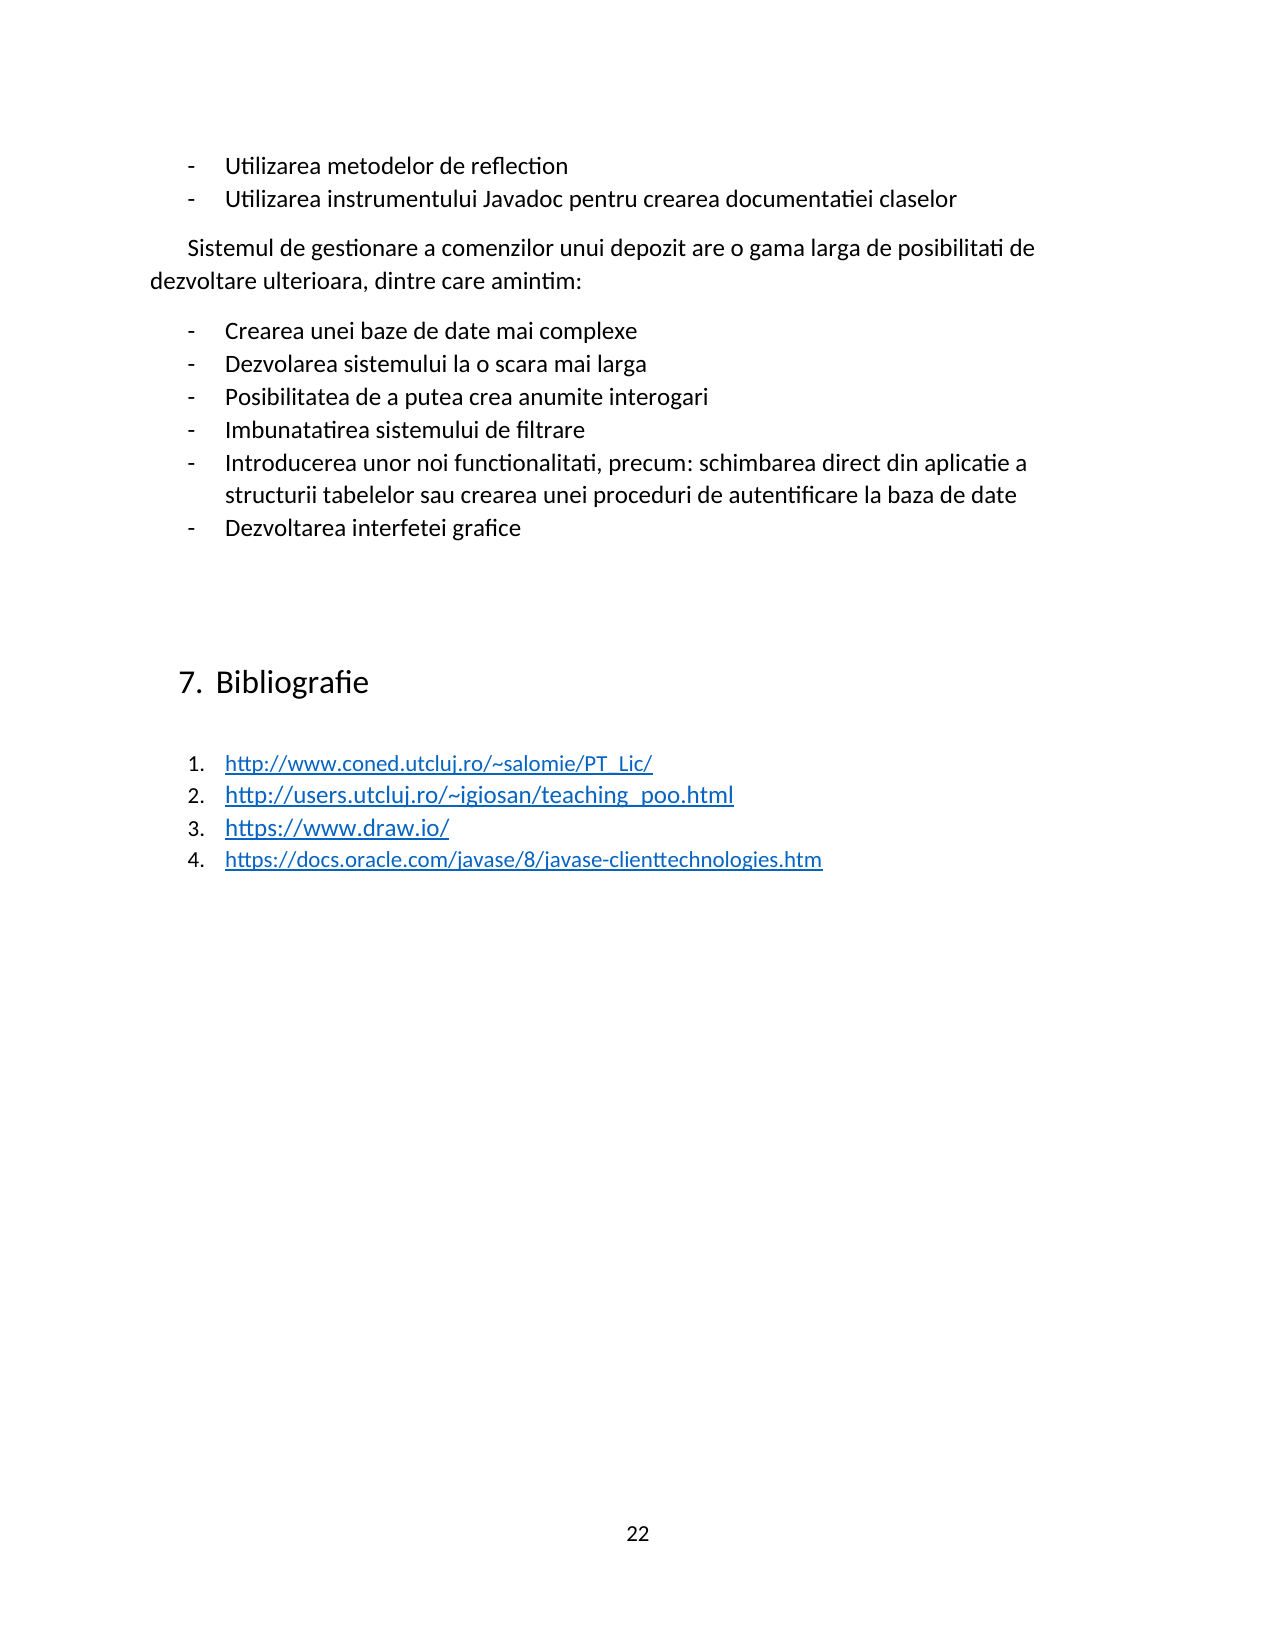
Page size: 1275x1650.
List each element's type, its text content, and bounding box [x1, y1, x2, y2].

list http://www.coned.utcluj.ro/~salomie/PT_Lic/ [187, 749, 1125, 777]
list Crearea unei baze de date mai complexe [187, 315, 1125, 346]
list Introducerea unor noi functionalitati, precum: schimbarea direct din aplicatie a structurii tabelelor sau crearea unei proceduri de autentificare la baza de date [187, 447, 1125, 510]
list Bibliografie [178, 661, 1125, 702]
list Imbunatatirea sistemului de filtrare [187, 414, 1125, 444]
list https://www.draw.io/ [187, 812, 1125, 843]
list Posibilitatea de a putea crea anumite interogari [187, 381, 1125, 411]
list Dezvoltarea interfetei grafice [187, 512, 1125, 543]
list Utilizarea metodelor de reflection [187, 150, 1125, 181]
list http://users.utcluj.ro/~igiosan/teaching_poo.html [187, 779, 1125, 810]
list Utilizarea instrumentului Javadoc pentru crearea documentatiei claselor [187, 183, 1125, 213]
list https://docs.oracle.com/javase/8/javase-clienttechnologies.htm [187, 845, 1125, 873]
text Sistemul de gestionare a comenzilor unui depozit are o gama larga de posibilitati de dezvoltare ulterioara, dintre care amintim: [150, 232, 1125, 296]
list Dezvolarea sistemului la o scara mai larga [187, 348, 1125, 378]
